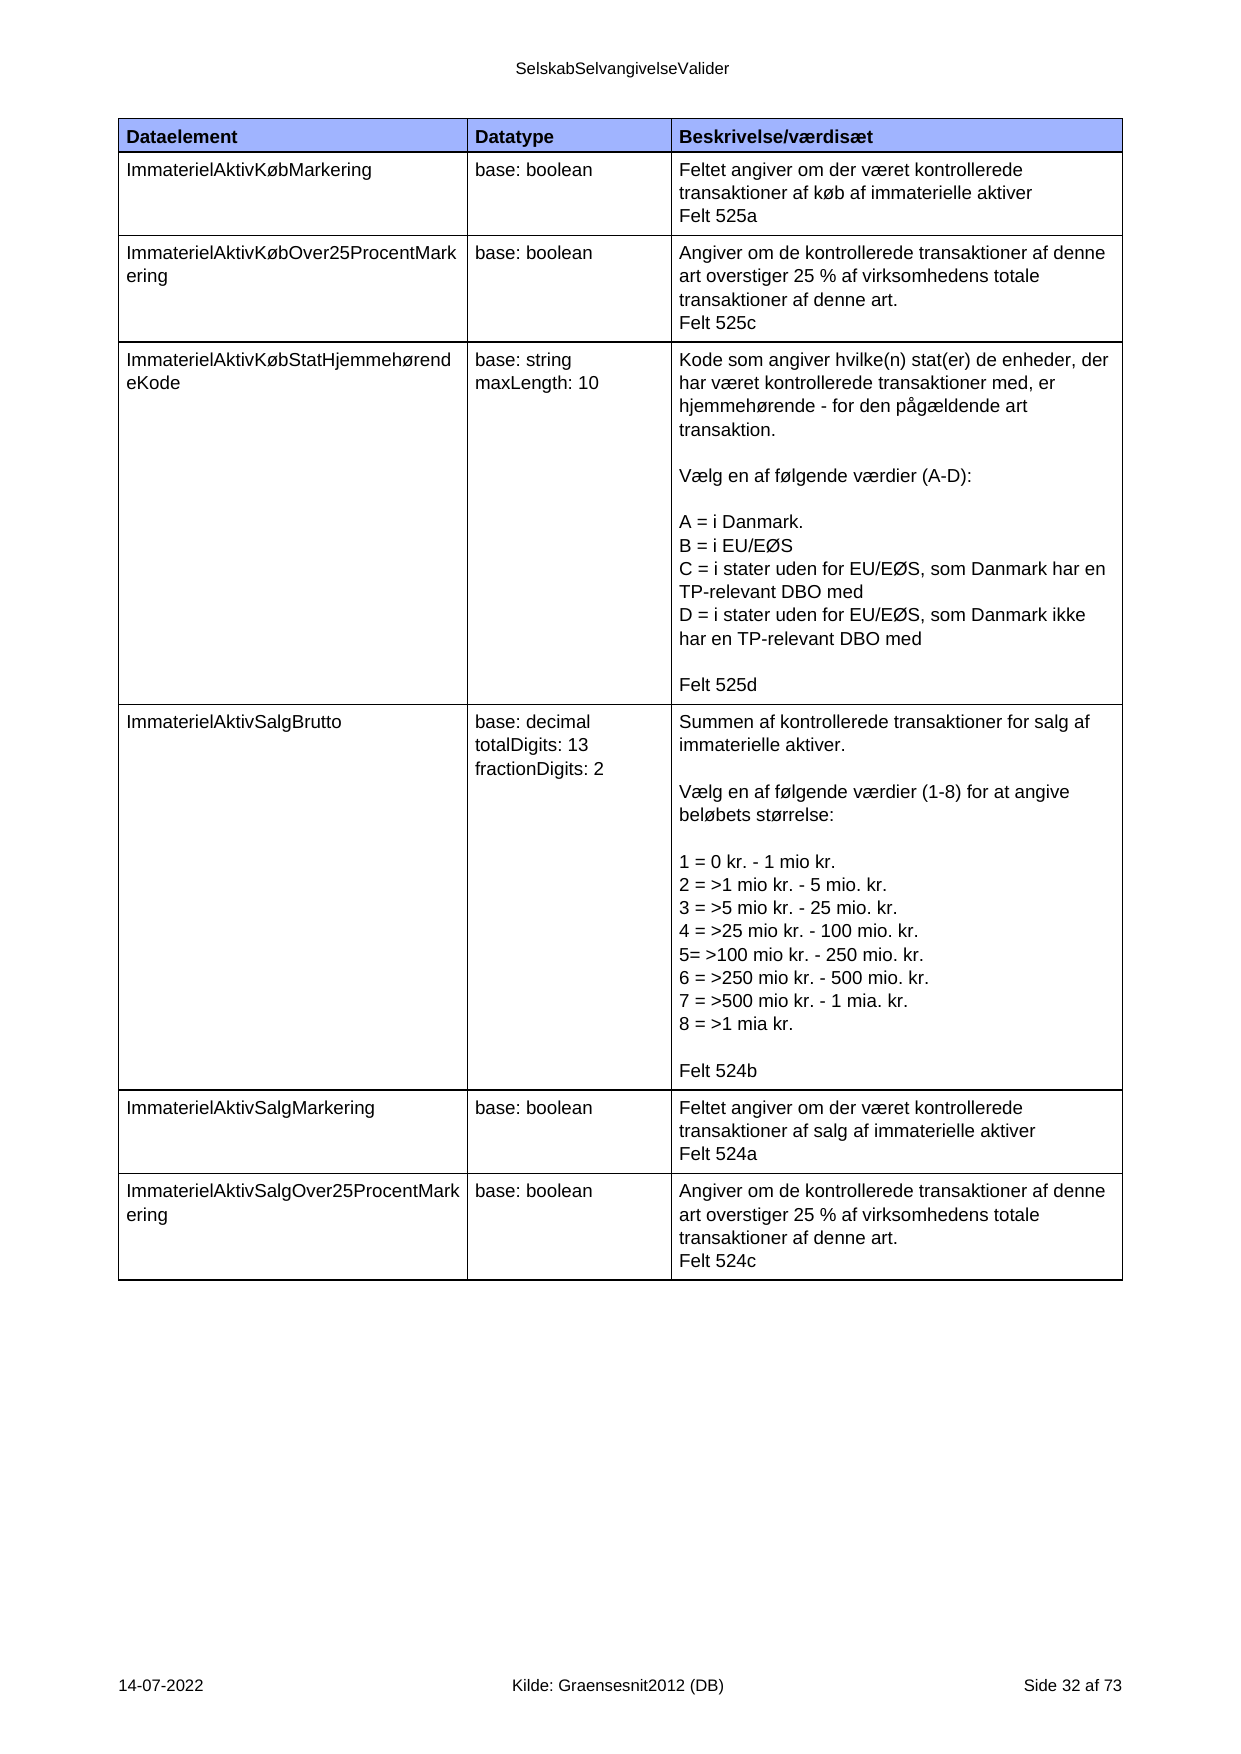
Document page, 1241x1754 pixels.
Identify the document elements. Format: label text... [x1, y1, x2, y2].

table_cell ImmaterielAktivKøbStatHjemmehørendeKode [119, 343, 467, 703]
table_cell ImmaterielAktivSalgMarkering [119, 1091, 467, 1173]
table_header Dataelement [119, 119, 467, 151]
table_cell base: boolean [468, 1174, 671, 1279]
table_cell Kode som angiver hvilke(n) stat(er) de enheder, der har været kontrollerede transaktioner med, er hjemmehørende - for den pågældende art transaktion. Vælg en af følgende værdier (A-D): A = i Danmark. B = i EU/EØS C = i stater uden for EU/EØS, som Danmark har en TP-relevant DBO med D = i stater uden for EU/EØS, som Danmark ikke har en TP-relevant DBO med Felt 525d [672, 343, 1122, 703]
table_cell ImmaterielAktivSalgBrutto [119, 705, 467, 1089]
table_cell Feltet angiver om der været kontrollerede transaktioner af køb af immaterielle aktiver Felt 525a [672, 153, 1122, 234]
table_cell ImmaterielAktivKøbOver25ProcentMarkering [119, 236, 467, 341]
table_cell base: string maxLength: 10 [468, 343, 671, 703]
table_cell Feltet angiver om der været kontrollerede transaktioner af salg af immaterielle aktiver Felt 524a [672, 1091, 1122, 1173]
table_cell base: boolean [468, 1091, 671, 1173]
table_cell Summen af kontrollerede transaktioner for salg af immaterielle aktiver. Vælg en af følgende værdier (1-8) for at angive beløbets størrelse: 1 = 0 kr. - 1 mio kr. 2 = >1 mio kr. - 5 mio. kr. 3 = >5 mio kr. - 25 mio. kr. 4 = >25 mio kr. - 100 mio. kr. 5= >100 mio kr. - 250 mio. kr. 6 = >250 mio kr. - 500 mio. kr. 7 = >500 mio kr. - 1 mia. kr. 8 = >1 mia kr. Felt 524b [672, 705, 1122, 1089]
table_cell base: decimal totalDigits: 13 fractionDigits: 2 [468, 705, 671, 1089]
table_cell Angiver om de kontrollerede transaktioner af denne art overstiger 25 % af virksomhedens totale transaktioner af denne art. Felt 525c [672, 236, 1122, 341]
table_cell base: boolean [468, 153, 671, 234]
table_cell base: boolean [468, 236, 671, 341]
table_header Datatype [468, 119, 671, 151]
table_cell Angiver om de kontrollerede transaktioner af denne art overstiger 25 % af virksomhedens totale transaktioner af denne art. Felt 524c [672, 1174, 1122, 1279]
table_cell ImmaterielAktivKøbMarkering [119, 153, 467, 234]
table_cell ImmaterielAktivSalgOver25ProcentMarkering [119, 1174, 467, 1279]
table_header Beskrivelse/værdisæt [672, 119, 1122, 151]
